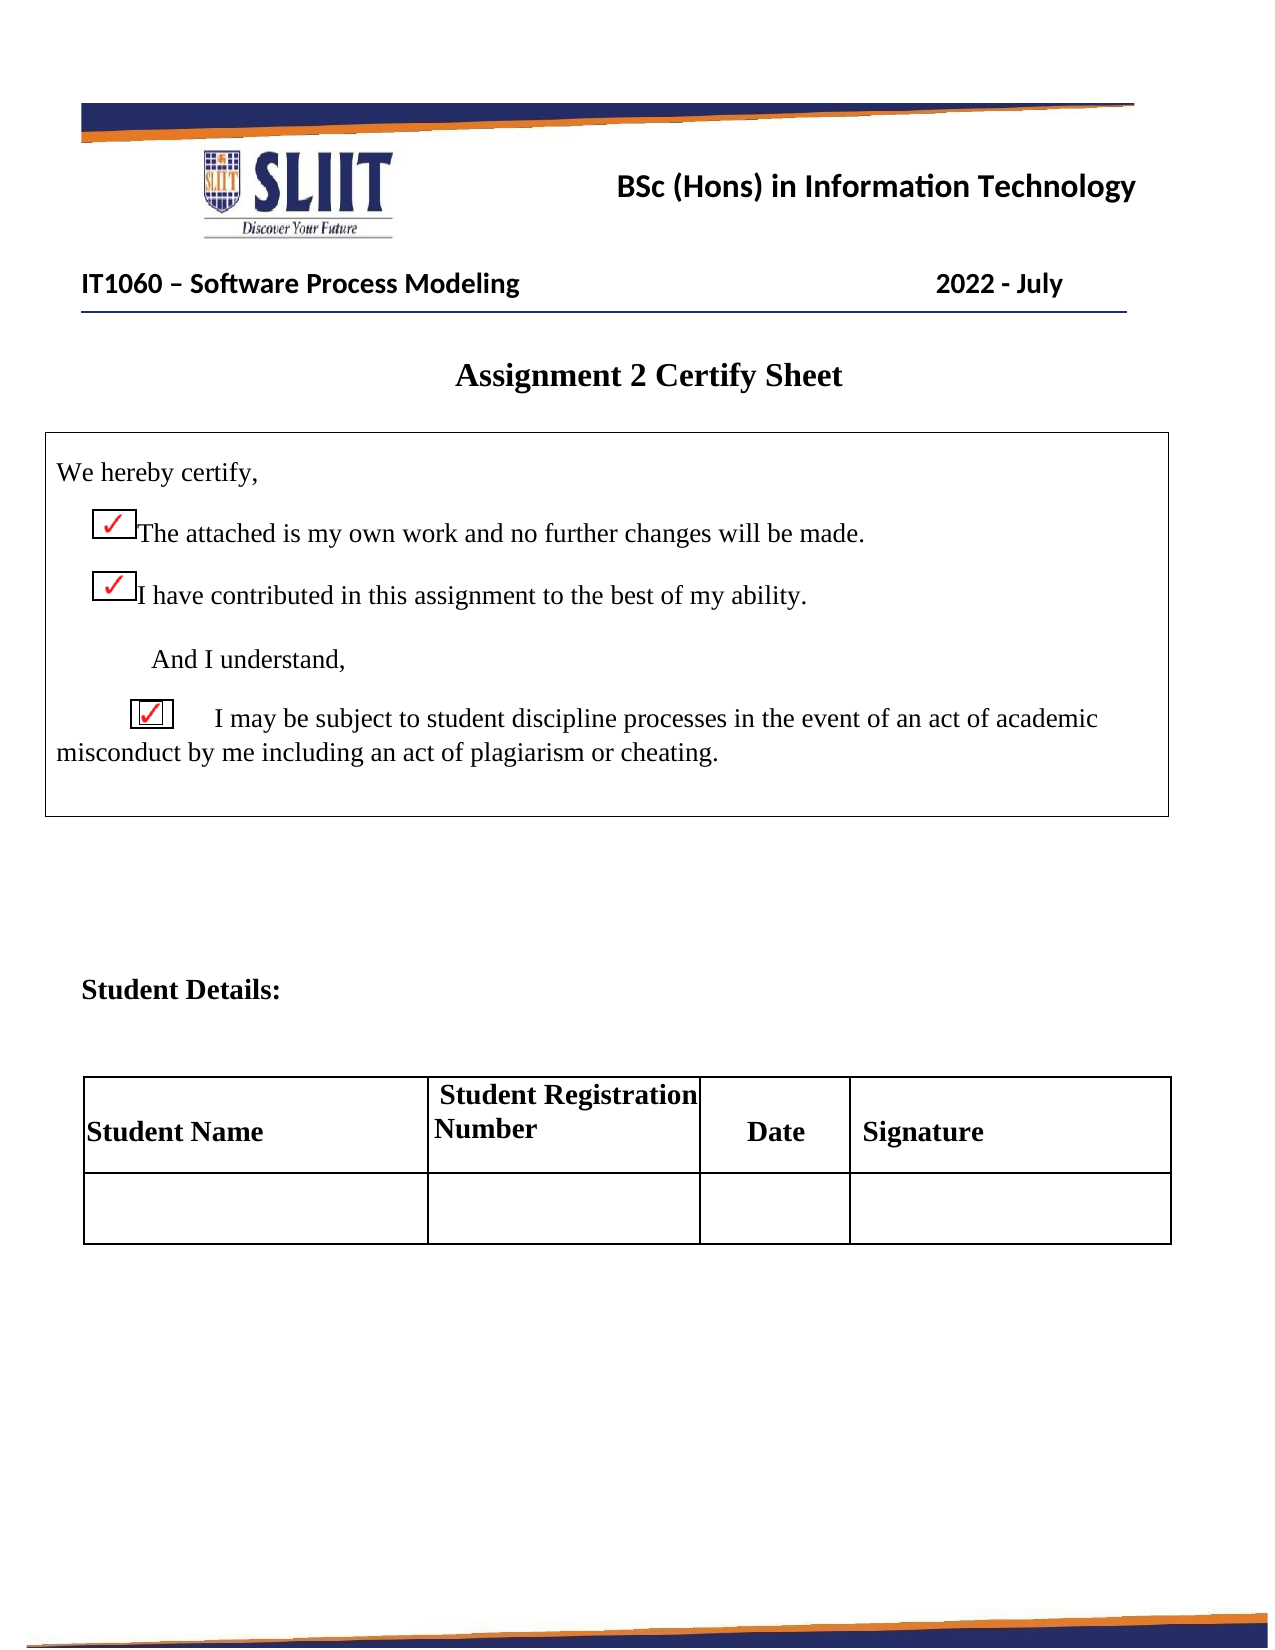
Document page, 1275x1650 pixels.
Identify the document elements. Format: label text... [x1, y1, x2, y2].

table_cell Number [429, 1111, 699, 1172]
picture [81, 103, 1135, 239]
text And I understand, [56, 643, 1210, 674]
text The attached is my own work and no further changes will be made. [82, 518, 1210, 549]
table_cell [85, 1174, 427, 1243]
text IT1060 – Software Process Modeling 2022 - July [81, 265, 1210, 301]
text I may be subject to student discipline processes in the event of an act of academic misconduct by me including an act of plagiarism or cheating. [56, 700, 1210, 767]
table_cell [701, 1174, 849, 1243]
table_header Signature [851, 1078, 1170, 1172]
table_header Student Registration [429, 1078, 699, 1111]
table_cell [429, 1174, 699, 1243]
table_header Date [701, 1078, 849, 1172]
table_cell [851, 1174, 1170, 1243]
picture [102, 512, 125, 518]
table_header Student Name [85, 1078, 427, 1172]
picture [103, 573, 126, 579]
text I have contributed in this assignment to the best of my ability. [82, 579, 1210, 611]
subtitle Assignment 2 Certify Sheet [436, 355, 862, 394]
picture [26, 1608, 1268, 1648]
text Student Details: [81, 972, 1210, 1005]
text We hereby certify, [56, 456, 1210, 487]
